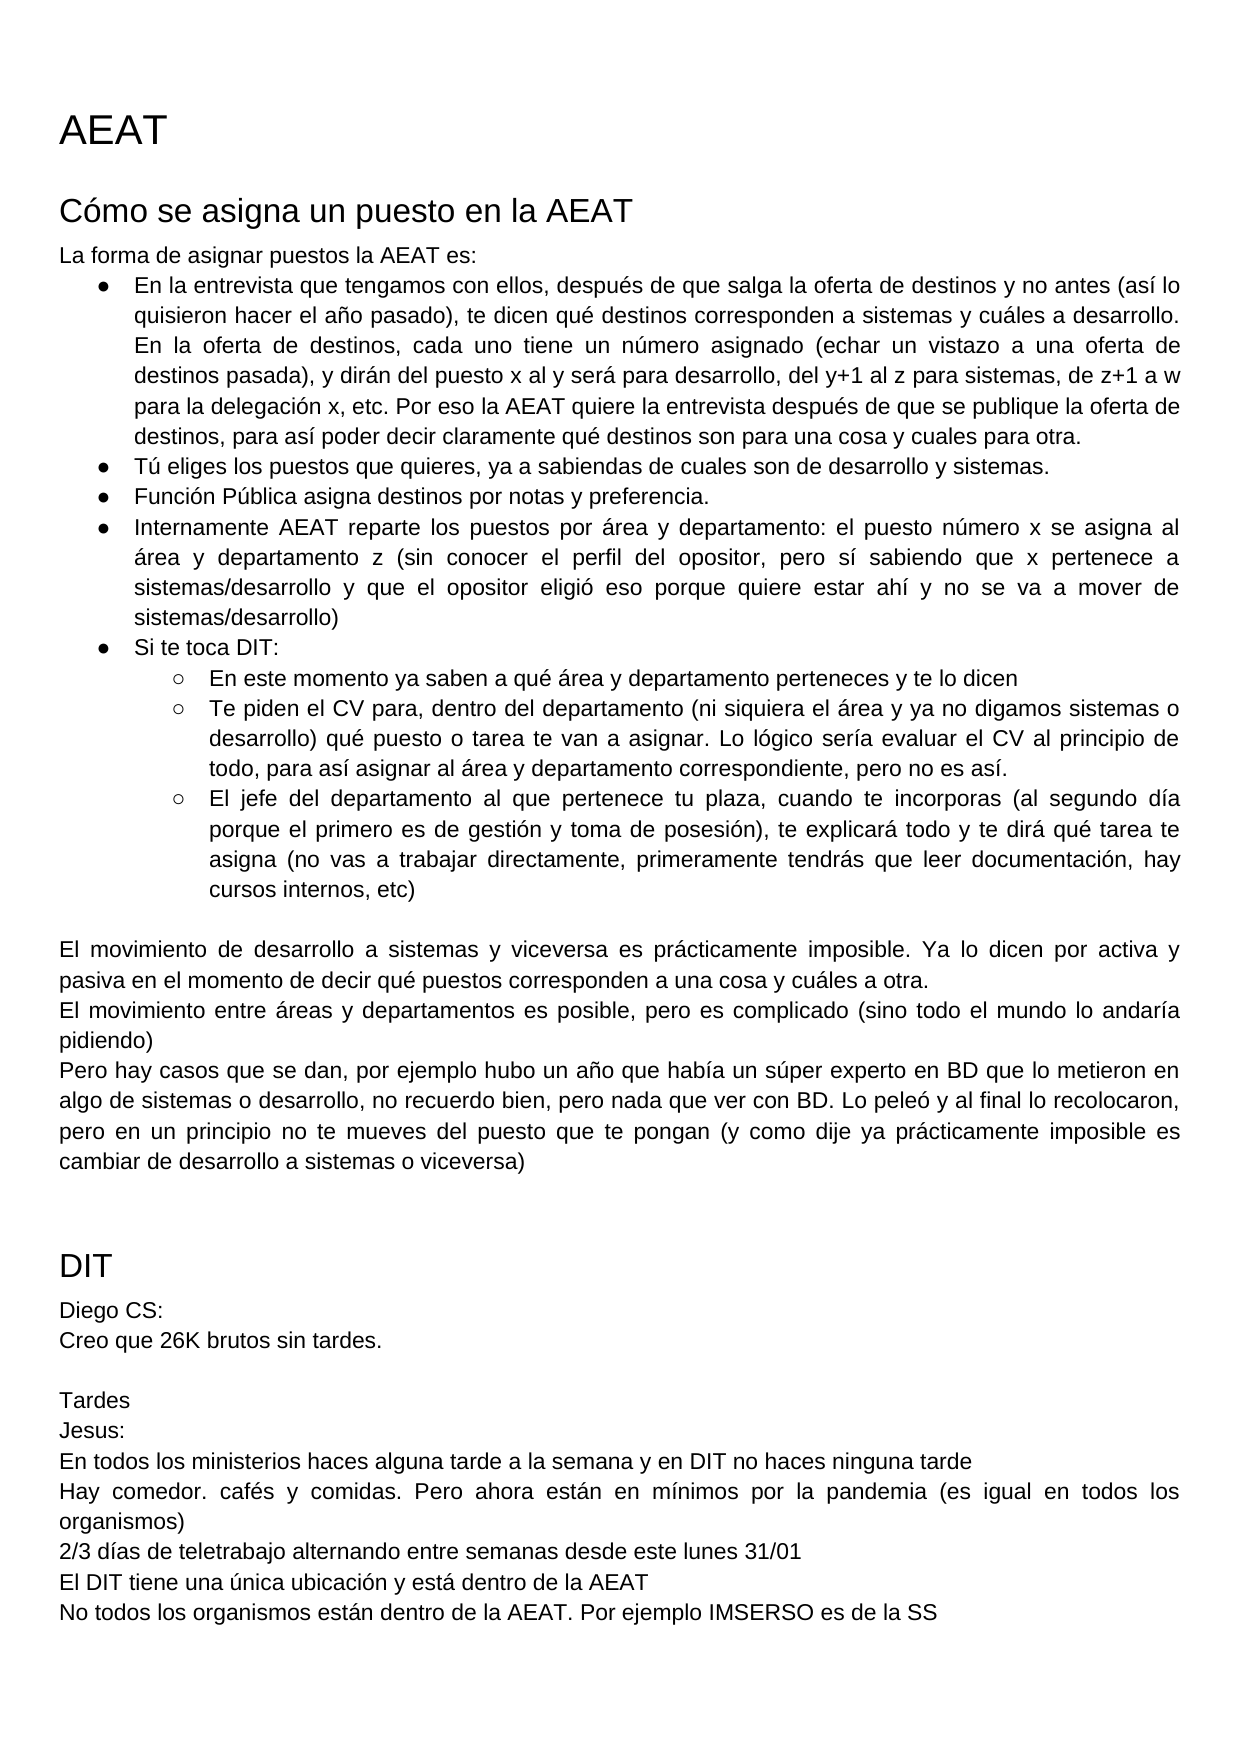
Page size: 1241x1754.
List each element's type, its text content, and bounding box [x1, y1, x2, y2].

text 2/3 días de teletrabajo alternando entre semanas desde este lunes 31/01 [59, 1538, 1181, 1565]
list Función Pública asigna destinos por notas y preferencia. [96, 483, 1181, 509]
text Creo que 26K brutos sin tardes. [59, 1327, 1181, 1353]
subtitle AEAT [59, 105, 1181, 153]
list En este momento ya saben a qué área y departamento perteneces y te lo dicen [171, 664, 1181, 691]
text Jesus: [59, 1417, 1181, 1444]
list Te piden el CV para, dentro del departamento (ni siquiera el área y ya no digamos sistemas o desarrollo) qué puesto o tarea te van a asignar. Lo lógico sería evaluar el CV al principio de todo, para así asignar al área y departamento correspondiente, pero no es así. [171, 695, 1181, 781]
text Diego CS: [59, 1297, 1181, 1323]
list El jefe del departamento al que pertenece tu plaza, cuando te incorporas (al segundo día porque el primero es de gestión y toma de posesión), te explicará todo y te dirá qué tarea te asigna (no vas a trabajar directamente, primeramente tendrás que leer documentación, hay cursos internos, etc) [171, 785, 1181, 902]
text El movimiento entre áreas y departamentos es posible, pero es complicado (sino todo el mundo lo andaría pidiendo) [59, 997, 1181, 1053]
text El DIT tiene una única ubicación y está dentro de la AEAT [59, 1568, 1181, 1595]
text En todos los ministerios haces alguna tarde a la semana y en DIT no haces ninguna tarde [59, 1448, 1181, 1474]
list En la entrevista que tengamos con ellos, después de que salga la oferta de destinos y no antes (así lo quisieron hacer el año pasado), te dicen qué destinos corresponden a sistemas y cuáles a desarrollo. En la oferta de destinos, cada uno tiene un número asignado (echar un vistazo a una oferta de destinos pasada), y dirán del puesto x al y será para desarrollo, del y+1 al z para sistemas, de z+1 a w para la delegación x, etc. Por eso la AEAT quiere la entrevista después de que se publique la oferta de destinos, para así poder decir claramente qué destinos son para una cosa y cuales para otra. [96, 272, 1181, 449]
list Tú eliges los puestos que quieres, ya a sabiendas de cuales son de desarrollo y sistemas. [96, 453, 1181, 479]
text Pero hay casos que se dan, por ejemplo hubo un año que había un súper experto en BD que lo metieron en algo de sistemas o desarrollo, no recuerdo bien, pero nada que ver con BD. Lo peleó y al final lo recolocaron, pero en un principio no te mueves del puesto que te pongan (y como dije ya prácticamente imposible es cambiar de desarrollo a sistemas o viceversa) [59, 1057, 1181, 1174]
list Si te toca DIT: [96, 634, 1181, 661]
text Hay comedor. cafés y comidas. Pero ahora están en mínimos por la pandemia (es igual en todos los organismos) [59, 1478, 1181, 1534]
text El movimiento de desarrollo a sistemas y viceversa es prácticamente imposible. Ya lo dicen por activa y pasiva en el momento de decir qué puestos corresponden a una cosa y cuáles a otra. [59, 936, 1181, 993]
subtitle Cómo se asigna un puesto en la AEAT [59, 191, 1181, 229]
list Internamente AEAT reparte los puestos por área y departamento: el puesto número x se asigna al área y departamento z (sin conocer el perfil del opositor, pero sí sabiendo que x pertenece a sistemas/desarrollo y que el opositor eligió eso porque quiere estar ahí y no se va a mover de sistemas/desarrollo) [96, 513, 1181, 630]
text La forma de asignar puestos la AEAT es: [59, 242, 1181, 268]
text Tardes [59, 1387, 1181, 1414]
subtitle DIT [59, 1246, 1181, 1284]
text No todos los organismos están dentro de la AEAT. Por ejemplo IMSERSO es de la SS [59, 1599, 1181, 1625]
